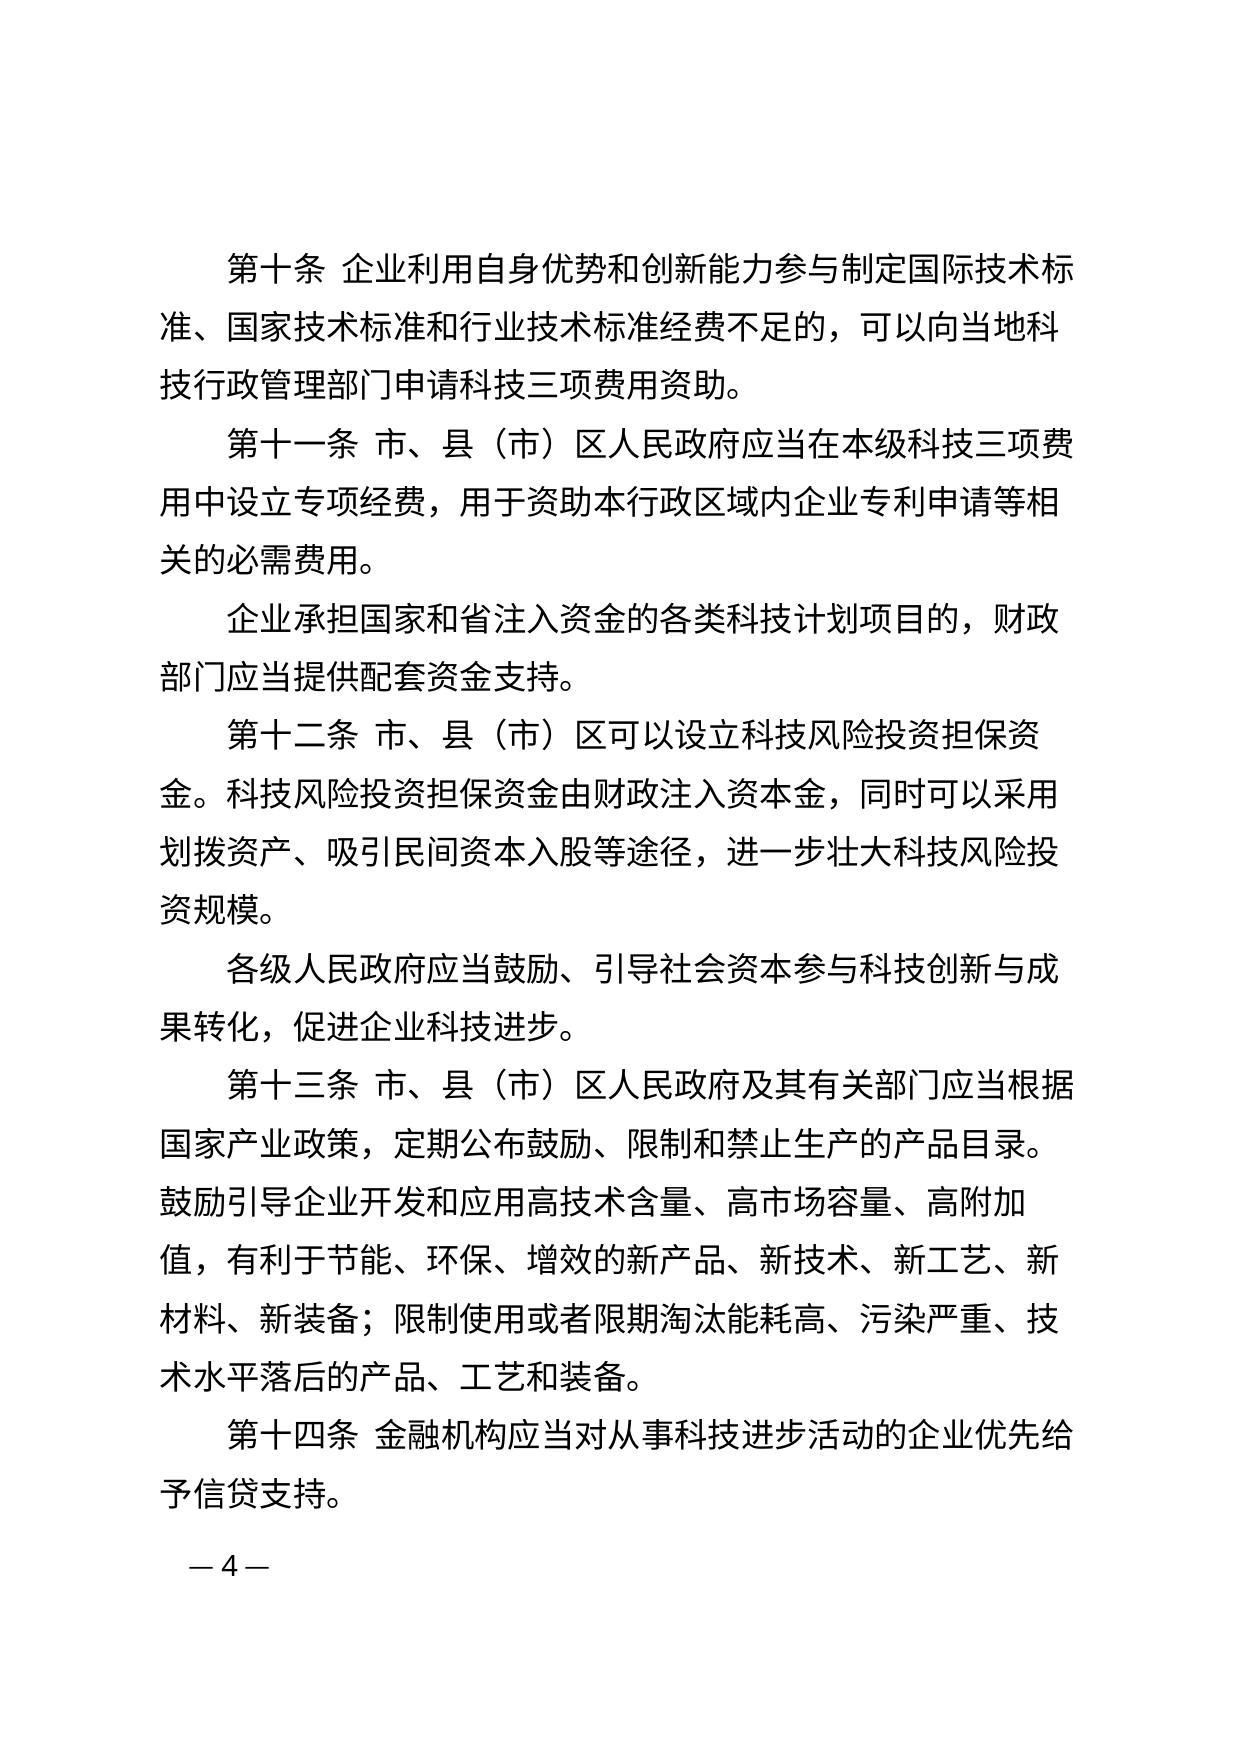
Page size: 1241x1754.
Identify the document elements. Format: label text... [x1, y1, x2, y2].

text 第十三条 市、县（市）区人民政府及其有关部门应当根据国家产业政策，定期公布鼓励、限制和禁止生产的产品目录。鼓励引导企业开发和应用高技术含量、高市场容量、高附加值，有利于节能、环保、增效的新产品、新技术、新工艺、新材料、新装备；限制使用或者限期淘汰能耗高、污染严重、技术水平落后的产品、工艺和装备。 [159, 1051, 1081, 1401]
text 各级人民政府应当鼓励、引导社会资本参与科技创新与成果转化，促进企业科技进步。 [159, 934, 1081, 1051]
text 第十一条 市、县（市）区人民政府应当在本级科技三项费用中设立专项经费，用于资助本行政区域内企业专利申请等相关的必需费用。 [159, 409, 1081, 584]
text 企业承担国家和省注入资金的各类科技计划项目的，财政部门应当提供配套资金支持。 [159, 584, 1081, 701]
text 第十四条 金融机构应当对从事科技进步活动的企业优先给予信贷支持。 [159, 1401, 1081, 1518]
text 第十二条 市、县（市）区可以设立科技风险投资担保资金。科技风险投资担保资金由财政注入资本金，同时可以采用划拨资产、吸引民间资本入股等途径，进一步壮大科技风险投资规模。 [159, 701, 1081, 934]
text 第十条 企业利用自身优势和创新能力参与制定国际技术标准、国家技术标准和行业技术标准经费不足的，可以向当地科技行政管理部门申请科技三项费用资助。 [159, 234, 1081, 409]
